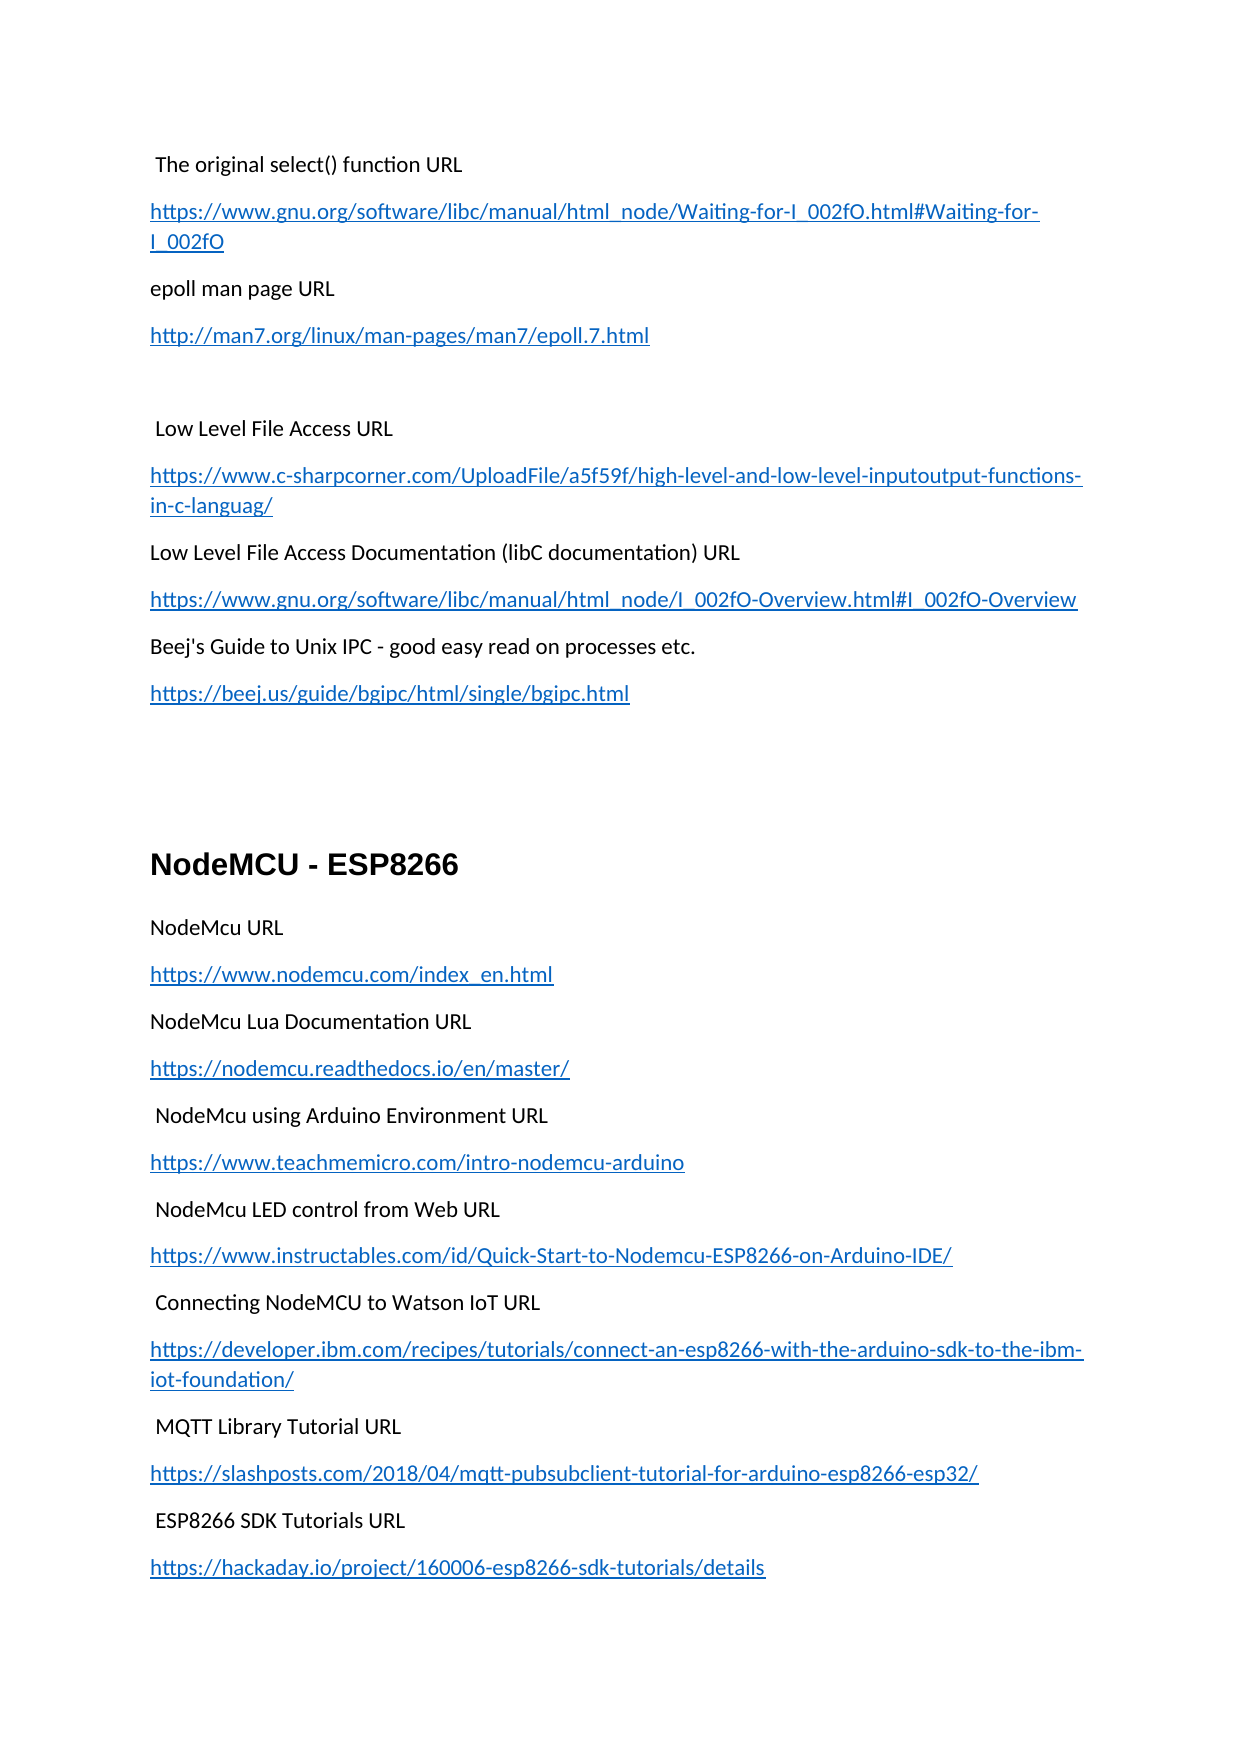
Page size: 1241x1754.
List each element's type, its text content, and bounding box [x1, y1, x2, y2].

text https://developer.ibm.com/recipes/tutorials/connect-an-esp8266-with-the-arduino-sdk-to-the-ibm-iot-foundation/ [150, 1335, 1090, 1394]
subtitle NodeMCU - ESP8266 [150, 820, 1090, 882]
text epoll man page URL [150, 274, 1090, 302]
text Connecting NodeMCU to Watson IoT URL [150, 1288, 1090, 1317]
text https://slashposts.com/2018/04/mqtt-pubsubclient-tutorial-for-arduino-esp8266-esp32/ [150, 1459, 1090, 1487]
text Beej's Guide to Unix IPC - good easy read on processes etc. [150, 632, 1090, 660]
text Low Level File Access Documentation (libC documentation) URL [150, 538, 1090, 567]
text NodeMcu URL [150, 913, 1090, 942]
text https://www.gnu.org/software/libc/manual/html_node/Waiting-for-I_002fO.html#Waiting-for-I_002fO [150, 197, 1090, 255]
text NodeMcu Lua Documentation URL [150, 1007, 1090, 1035]
text https://www.nodemcu.com/index_en.html [150, 960, 1090, 988]
text NodeMcu using Arduino Environment URL [150, 1101, 1090, 1129]
text NodeMcu LED control from Web URL [150, 1195, 1090, 1223]
text https://beej.us/guide/bgipc/html/single/bgipc.html [150, 679, 1090, 707]
text http://man7.org/linux/man-pages/man7/epoll.7.html [150, 321, 1090, 349]
text ESP8266 SDK Tutorials URL [150, 1506, 1090, 1534]
text https://www.gnu.org/software/libc/manual/html_node/I_002fO-Overview.html#I_002fO-Overview [150, 585, 1090, 613]
text https://nodemcu.readthedocs.io/en/master/ [150, 1054, 1090, 1082]
text https://www.c-sharpcorner.com/UploadFile/a5f59f/high-level-and-low-level-inputoutput-functions-in-c-languag/ [150, 461, 1090, 520]
text https://www.teachmemicro.com/intro-nodemcu-arduino [150, 1148, 1090, 1176]
text Low Level File Access URL [150, 414, 1090, 443]
text https://www.instructables.com/id/Quick-Start-to-Nodemcu-ESP8266-on-Arduino-IDE/ [150, 1242, 1090, 1270]
text MQTT Library Tutorial URL [150, 1412, 1090, 1441]
text https://hackaday.io/project/160006-esp8266-sdk-tutorials/details [150, 1553, 1090, 1581]
text The original select() function URL [150, 150, 1090, 178]
